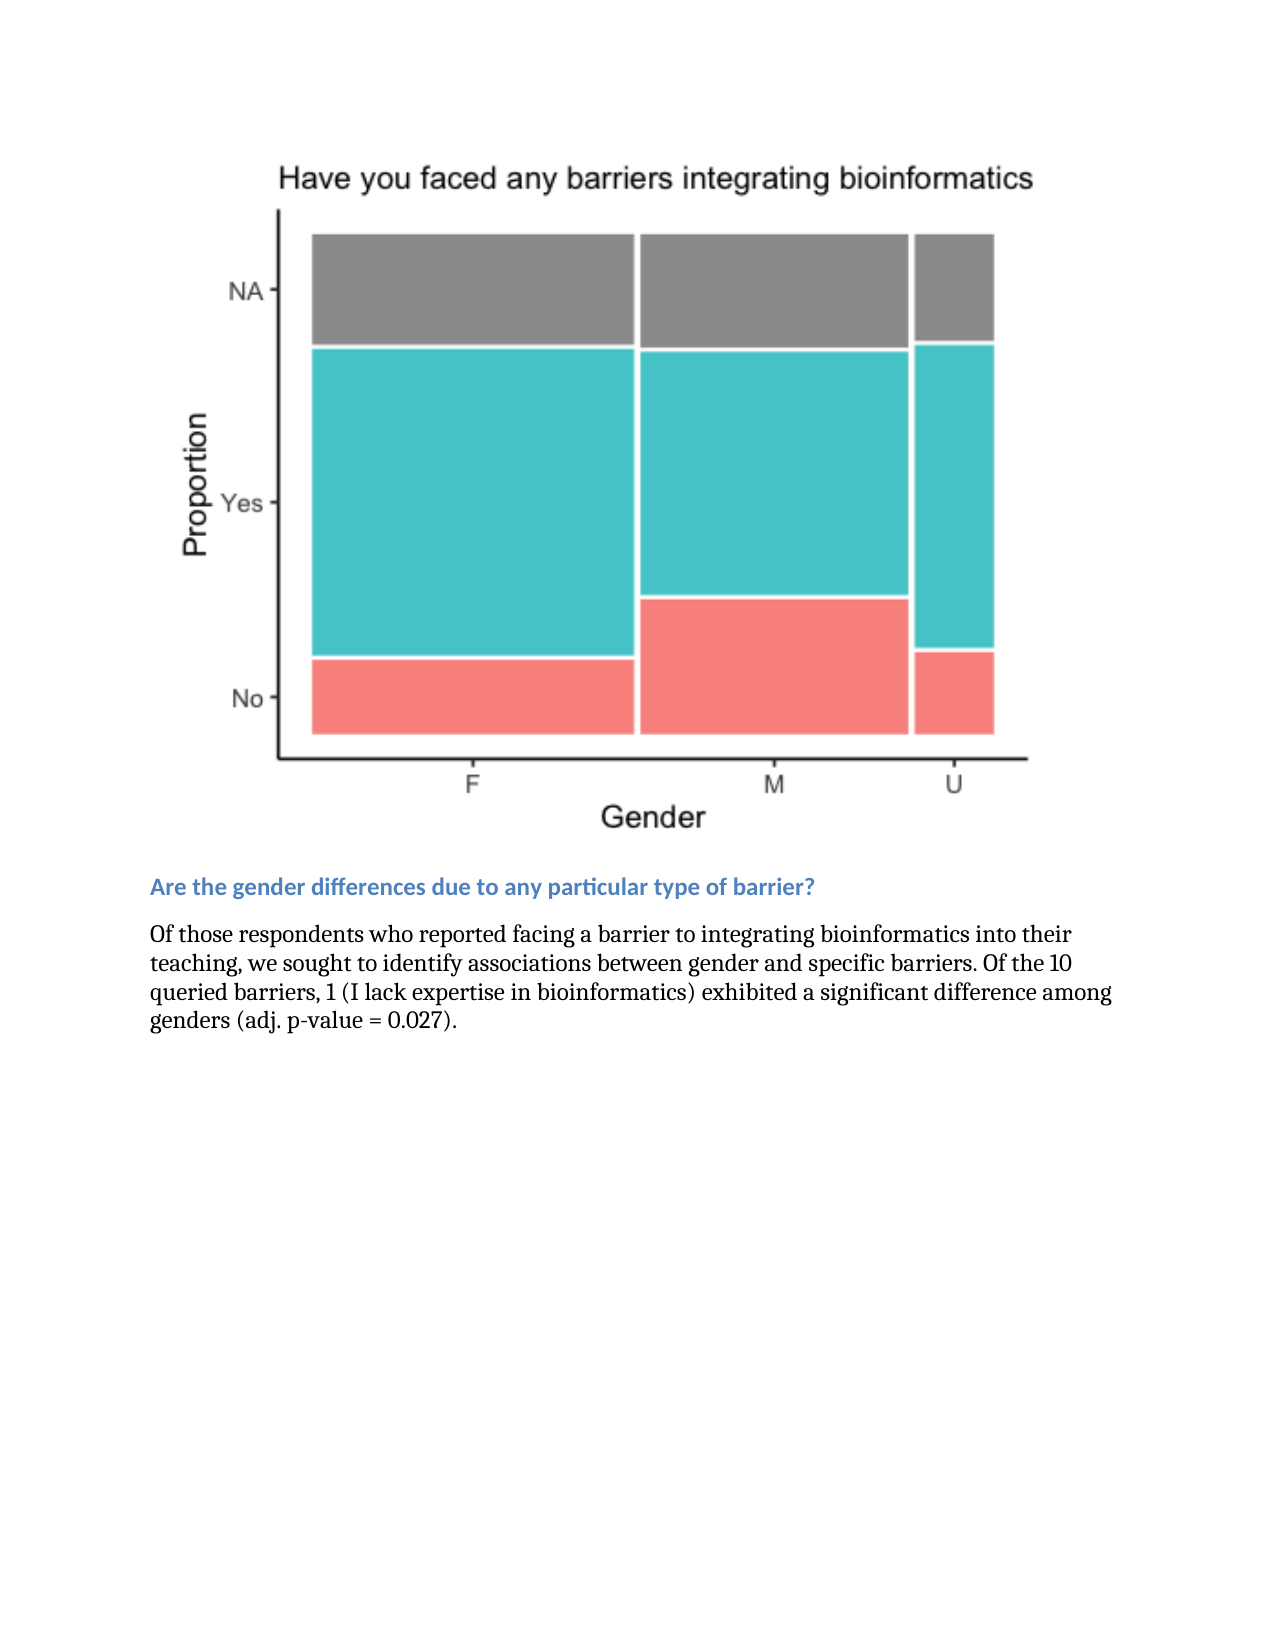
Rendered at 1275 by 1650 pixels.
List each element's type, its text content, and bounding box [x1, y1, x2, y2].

subtitle Are the gender differences due to any particular type of barrier? [150, 871, 1125, 901]
picture [168, 150, 1044, 850]
text Of those respondents who reported facing a barrier to integrating bioinformatics into their teaching, we sought to identify associations between gender and specific barriers. Of the 10 queried barriers, 1 (I lack expertise in bioinformatics) exhibited a significant difference among genders (adj. p-value = 0.027). [150, 920, 1125, 1035]
